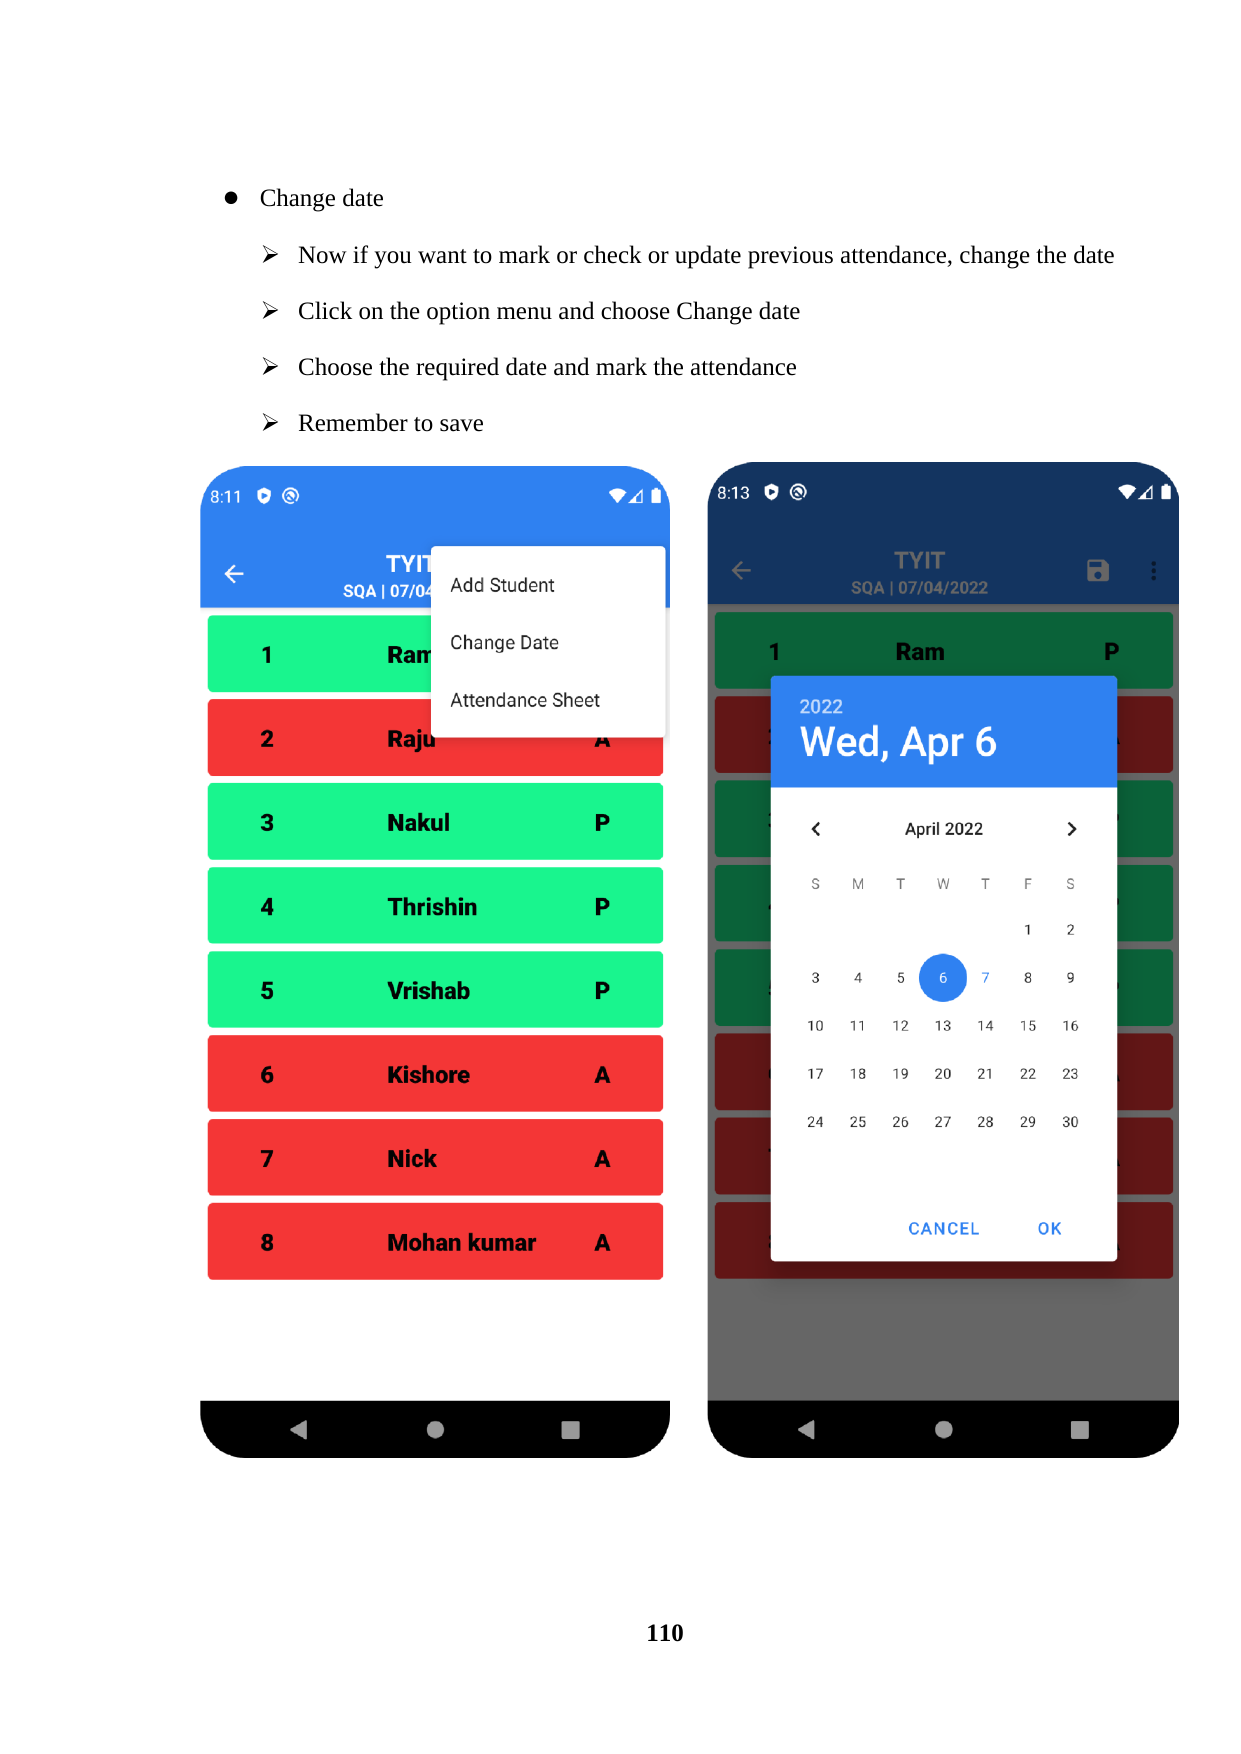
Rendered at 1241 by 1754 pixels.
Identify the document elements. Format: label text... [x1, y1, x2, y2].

list Click on the option menu and choose Change date [260, 296, 1149, 325]
list Remember to save [260, 408, 1149, 437]
list Change date [222, 179, 1149, 213]
picture [200, 466, 670, 1458]
picture [707, 462, 1179, 1458]
list Now if you want to mark or check or update previous attendance, change the date [260, 240, 1149, 269]
list Choose the required date and mark the attendance [260, 352, 1149, 381]
